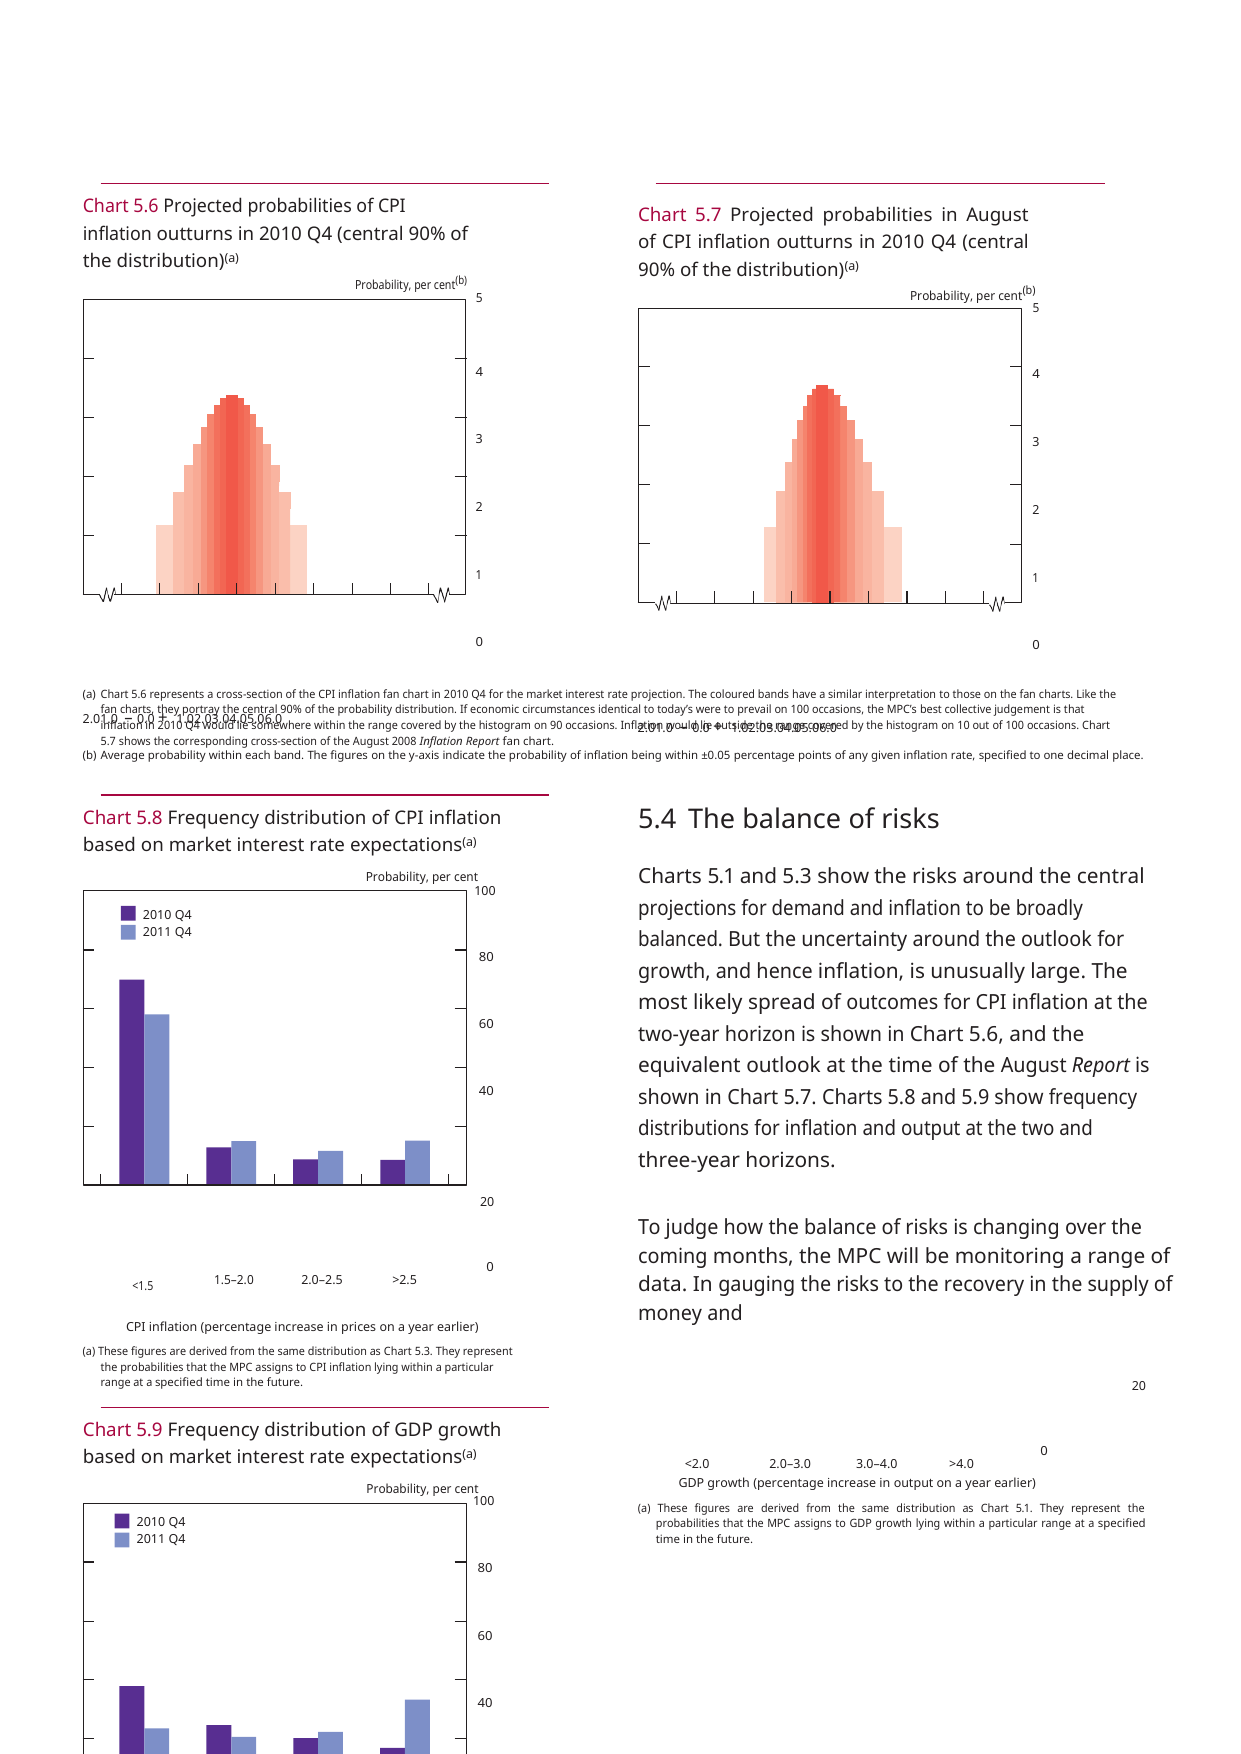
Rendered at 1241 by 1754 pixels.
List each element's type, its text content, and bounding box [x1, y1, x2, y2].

text Chart 5.7 Projected probabilities in August of CPI inflation outturns in 2010 Q4 (central 90% of the distribution)(a) [638, 201, 1029, 281]
text 3 3 [475, 431, 1173, 450]
text 4 4 [475, 363, 1173, 383]
picture [655, 595, 671, 611]
text 0 0 [475, 633, 1173, 653]
text Probability, per cent(b) [67, 277, 467, 293]
picture [989, 596, 1005, 612]
text Chart 5.9 Frequency distribution of GDP growth based on market interest rate expectations(a) [83, 1416, 520, 1469]
text Probability, per cent [366, 871, 520, 884]
text <2.0 2.0–3.0 3.0–4.0 >4.0 [684, 1458, 1173, 1471]
text 2 2 [475, 498, 1173, 518]
text 40 [67, 1694, 492, 1711]
text 1.5–2.0 2.0–2.5 >2.5 [214, 1274, 497, 1287]
text 1 1 [475, 566, 1173, 586]
text Chart 5.6 Projected probabilities of CPI inflation outturns in 2010 Q4 (central 90% of the distribution)(a) [83, 193, 473, 273]
list The balance of risks [638, 804, 1173, 834]
text 40 [67, 1082, 493, 1099]
text Probability, per cent [366, 1483, 520, 1496]
text GDP growth (percentage increase in output on a year earlier) [678, 1474, 1173, 1491]
list Average probability within each band. The figures on the y-axis indicate the probability of inflation being within ±0.05 percentage points of any given inflation rate, specified to one decimal place. [82, 749, 1173, 762]
text 60 [67, 1627, 492, 1644]
text 0 [1040, 1444, 1173, 1458]
text Chart 5.8 Frequency distribution of CPI inflation based on market interest rate expectations(a) [83, 804, 517, 857]
text To judge how the balance of risks is changing over the coming months, the MPC will be monitoring a range of data. In gauging the risks to the recovery in the supply of money and [638, 1212, 1173, 1326]
text 20 [622, 1377, 1146, 1394]
text 80 [67, 948, 493, 965]
text (a) These figures are derived from the same distribution as Chart 5.3. They represent the probabilities that the MPC assigns to CPI inflation lying within a particular range at a specified time in the future. [82, 1343, 520, 1390]
picture [99, 587, 116, 602]
text Charts 5.1 and 5.3 show the risks around the central projections for demand and inflation to be broadly balanced. But the uncertainty around the outlook for growth, and hence inflation, is unusually large. The most likely spread of outcomes for CPI inflation at the two-year horizon is shown in Chart 5.6, and the equivalent outlook at the time of the August Report is shown in Chart 5.7. Charts 5.8 and 5.9 show frequency distributions for inflation and output at the two and three-year horizons. [638, 861, 1155, 1173]
text 100 [474, 884, 520, 898]
text 60 [67, 1015, 493, 1032]
text (a) These figures are derived from the same distribution as Chart 5.1. They represent the probabilities that the MPC assigns to GDP growth lying within a particular range at a specified time in the future. [638, 1500, 1145, 1547]
list Chart 5.6 represents a cross-section of the CPI inflation fan chart in 2010 Q4 for the market interest rate projection. The coloured bands have a similar interpretation to those on the fan charts. Like the fan charts, they portray the central 90% of the probability distribution. If economic circumstances identical to today’s were to prevail on 100 occasions, the MPC’s best collective judgement is that inflation in 2010 Q4 would lie somewhere within the range covered by the histogram on 90 occasions. Inflation would lie outside the range covered by the histogram on 10 out of 100 occasions. Chart 5.7 shows the corresponding cross-section of the August 2008 Inflation Report fan chart. [82, 686, 1127, 749]
text 80 [67, 1559, 492, 1576]
text <1.5 [67, 1277, 153, 1294]
text Probability, per cent(b) [910, 288, 1173, 303]
text 20 [480, 1193, 497, 1210]
picture [433, 587, 450, 603]
